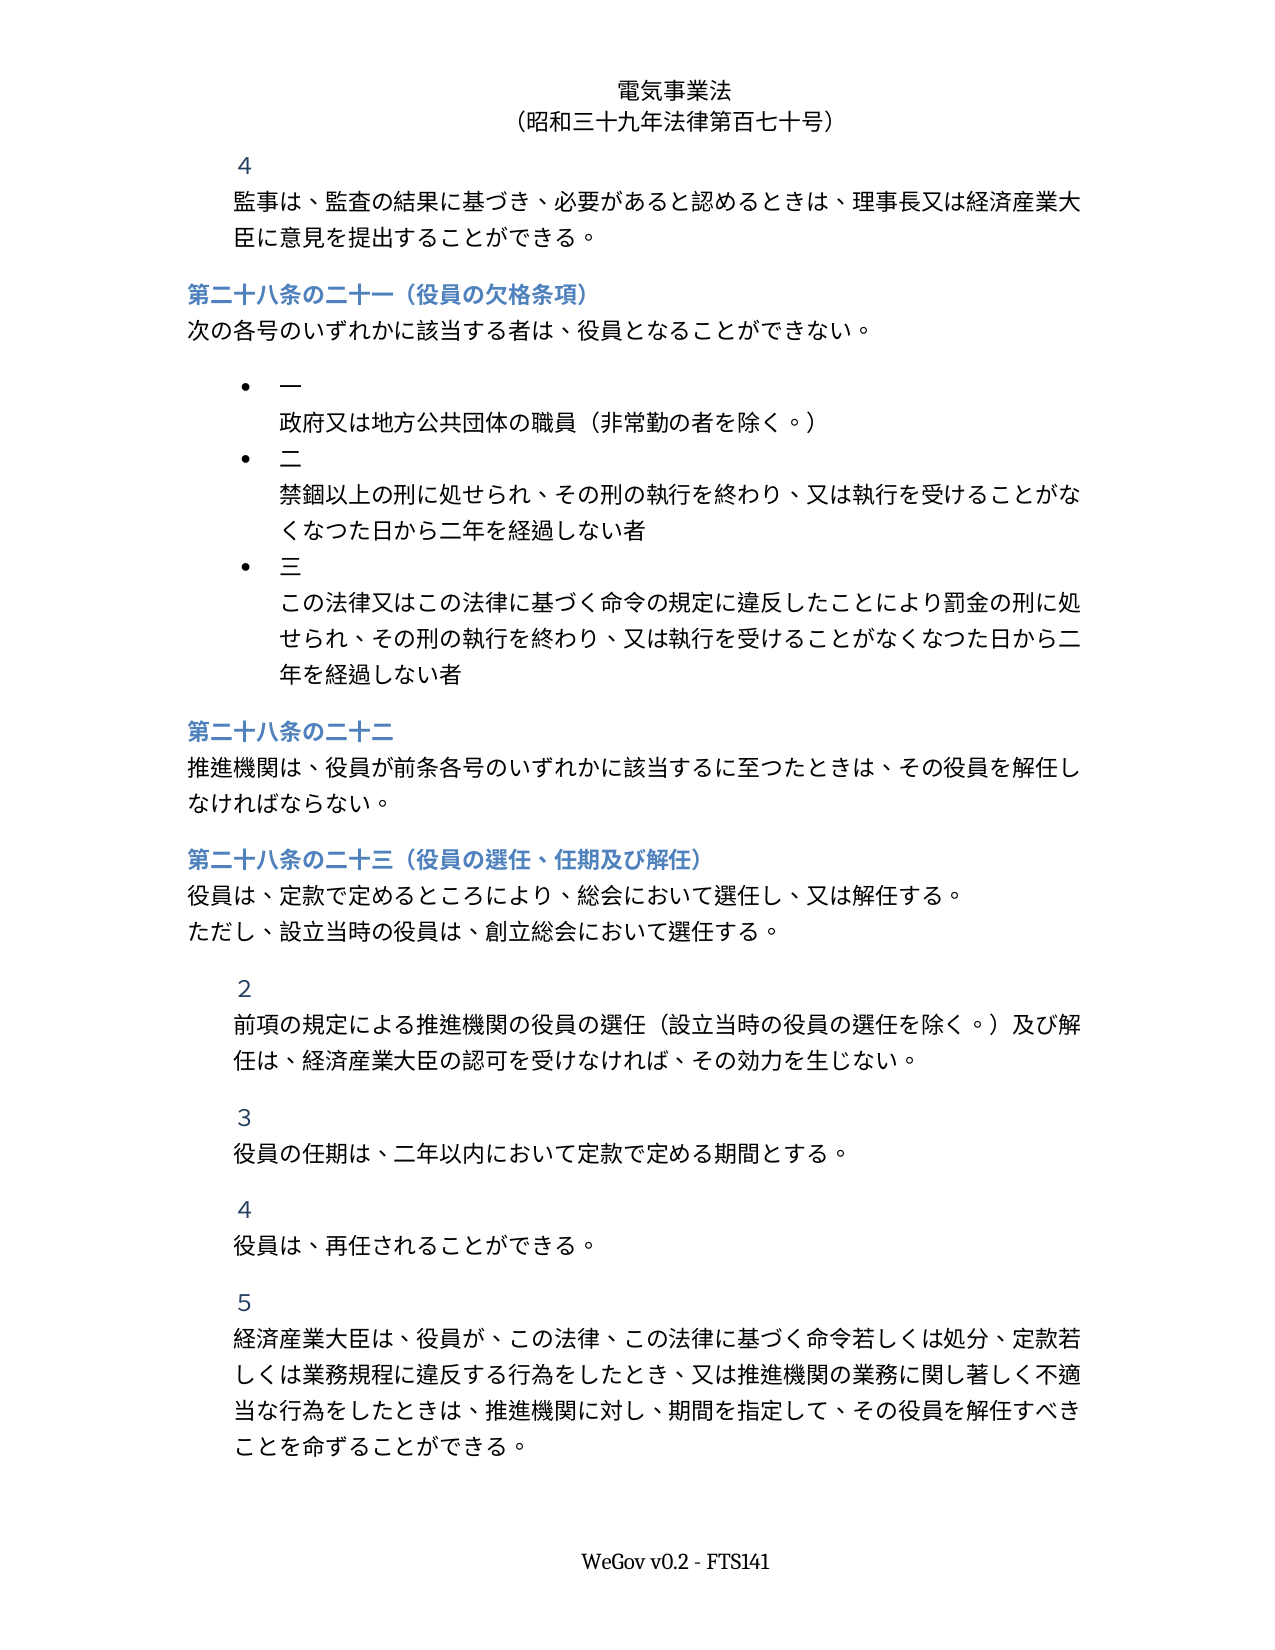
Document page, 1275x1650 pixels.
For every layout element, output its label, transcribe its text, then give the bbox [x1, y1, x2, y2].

text 役員は、定款で定めるところにより、総会において選任し、又は解任する。 ただし、設立当時の役員は、創立総会において選任する。 [187, 880, 1087, 947]
subtitle ２ [233, 973, 1087, 1004]
subtitle ４ [233, 1194, 1087, 1226]
text 推進機関は、役員が前条各号のいずれかに該当するに至つたときは、その役員を解任しなければならない。 [187, 752, 1087, 819]
text 経済産業大臣は、役員が、この法律、この法律に基づく命令若しくは処分、定款若しくは業務規程に違反する行為をしたとき、又は推進機関の業務に関し著しく不適当な行為をしたときは、推進機関に対し、期間を指定して、その役員を解任すべきことを命ずることができる。 [233, 1323, 1087, 1462]
subtitle 第二十八条の二十一（役員の欠格条項） [187, 279, 1087, 310]
list 二 禁錮以上の刑に処せられ、その刑の執行を終わり、又は執行を受けることがなくなつた日から二年を経過しない者 [242, 443, 1087, 546]
text 役員の任期は、二年以内において定款で定める期間とする。 [233, 1137, 1087, 1169]
subtitle 第二十八条の二十二 [187, 716, 1087, 747]
subtitle ４ [233, 150, 1087, 181]
subtitle ５ [233, 1287, 1087, 1318]
text 監事は、監査の結果に基づき、必要があると認めるときは、理事長又は経済産業大臣に意見を提出することができる。 [233, 186, 1087, 253]
list 一 政府又は地方公共団体の職員（非常勤の者を除く。） [242, 371, 1087, 438]
text 役員は、再任されることができる。 [233, 1230, 1087, 1261]
list 三 この法律又はこの法律に基づく命令の規定に違反したことにより罰金の刑に処せられ、その刑の執行を終わり、又は執行を受けることがなくなつた日から二年を経過しない者 [242, 551, 1087, 690]
subtitle ３ [233, 1102, 1087, 1133]
subtitle 第二十八条の二十三（役員の選任、任期及び解任） [187, 844, 1087, 876]
text 次の各号のいずれかに該当する者は、役員となることができない。 [187, 314, 1087, 346]
text 前項の規定による推進機関の役員の選任（設立当時の役員の選任を除く。）及び解任は、経済産業大臣の認可を受けなければ、その効力を生じない。 [233, 1009, 1087, 1076]
